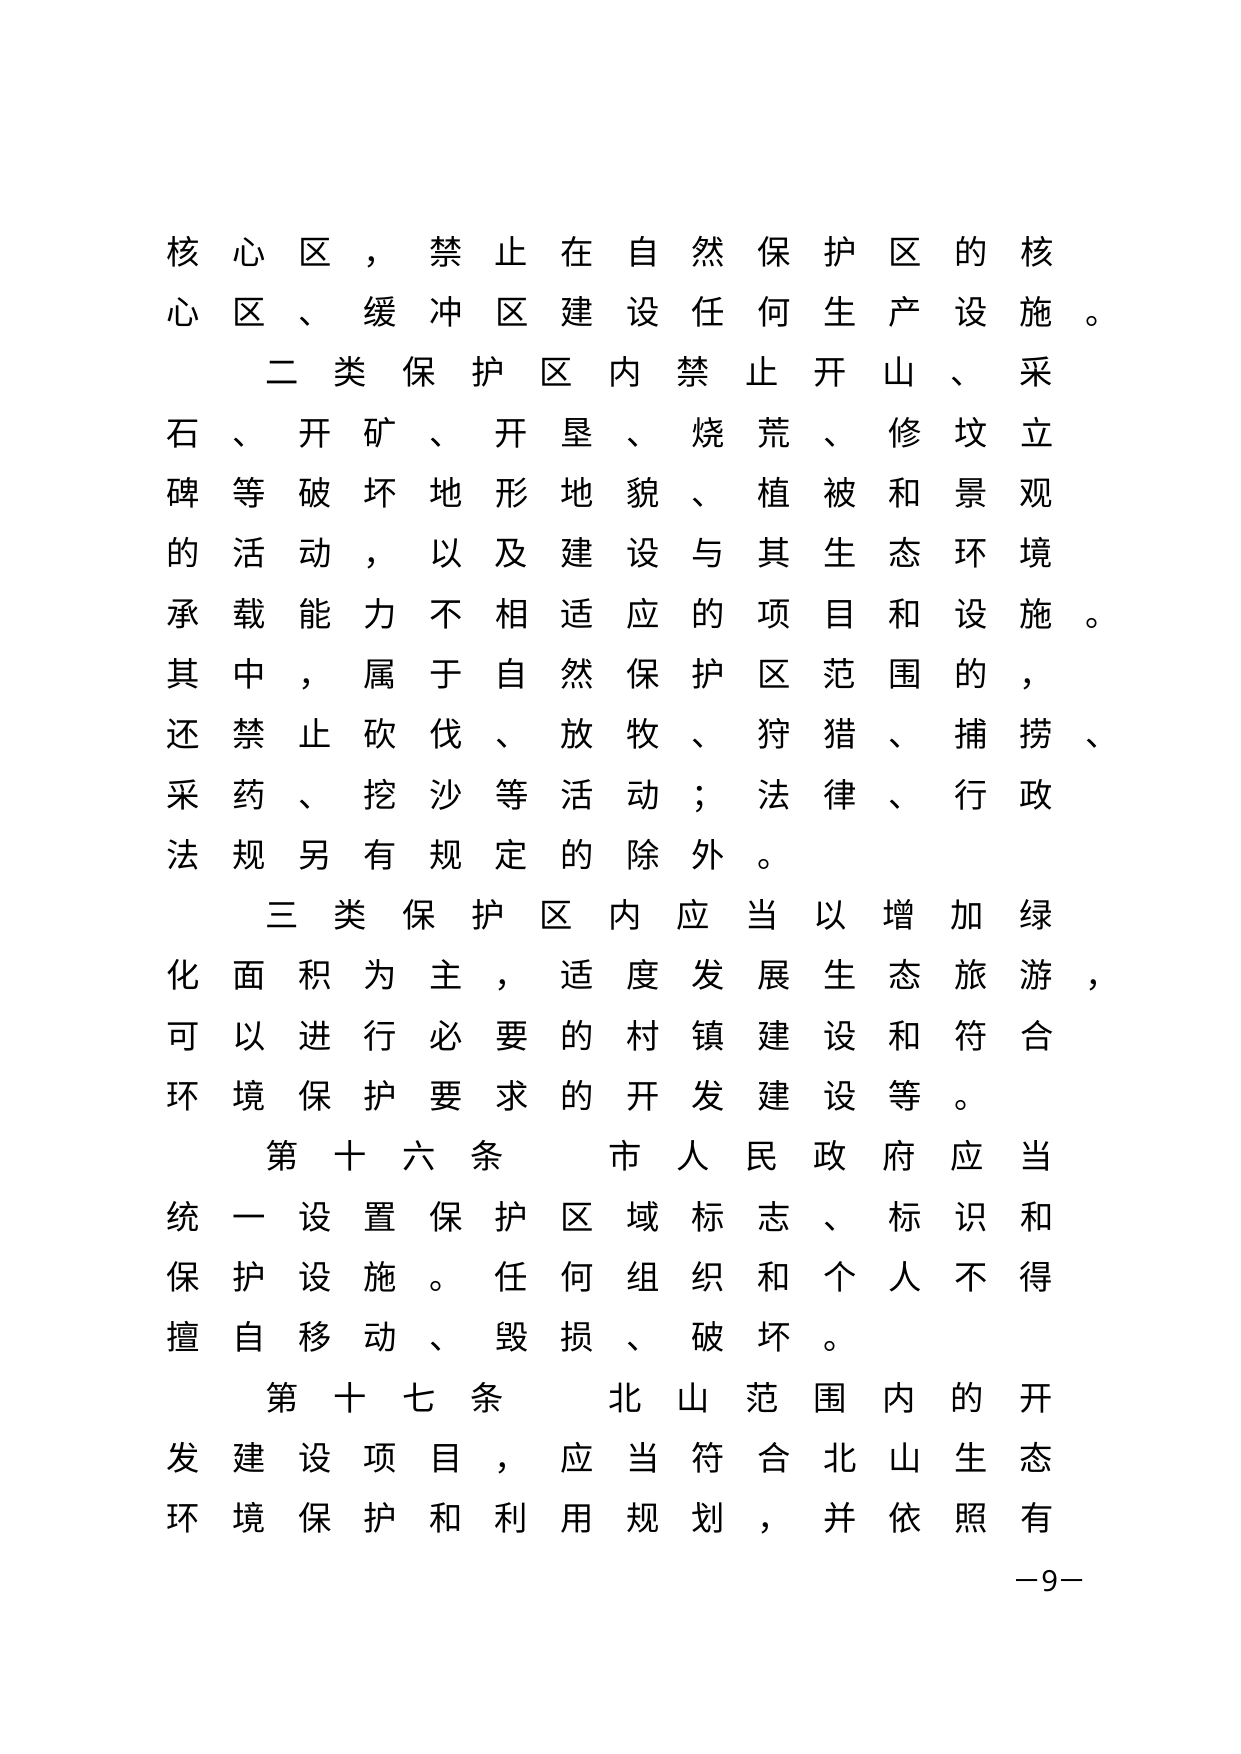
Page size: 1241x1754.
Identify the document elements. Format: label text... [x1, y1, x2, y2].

text 第十七条 北山范围内的开发建设项目，应当符合北山生态环境保护和利用规划，并依照有关法律、法规的规定，办理环境影响评价、地质灾害危险性评估、水土保持方案编制、节能评估审查、林地使用、林木采伐等相关手续。 [167, 1365, 1085, 1546]
text 第十五条 一类保护区内禁止一切与生态环境保护无关的开发建设和生产经营活动，禁止任何单位和个人进入自然保护区的核心区，禁止在自然保护区的核心区、缓冲区建设任何生产设施。 [167, 219, 1085, 340]
text 二类保护区内禁止开山、采石、开矿、开垦、烧荒、修坟立碑等破坏地形地貌、植被和景观的活动，以及建设与其生态环境承载能力不相适应的项目和设施。其中，属于自然保护区范围的，还禁止砍伐、放牧、狩猎、捕捞、采药、挖沙等活动；法律、行政法规另有规定的除外。 [167, 340, 1085, 883]
text 第十六条 市人民政府应当统一设置保护区域标志、标识和保护设施。任何组织和个人不得擅自移动、毁损、破坏。 [167, 1124, 1085, 1365]
text 三类保护区内应当以增加绿化面积为主，适度发展生态旅游，可以进行必要的村镇建设和符合环境保护要求的开发建设等。 [167, 883, 1085, 1124]
